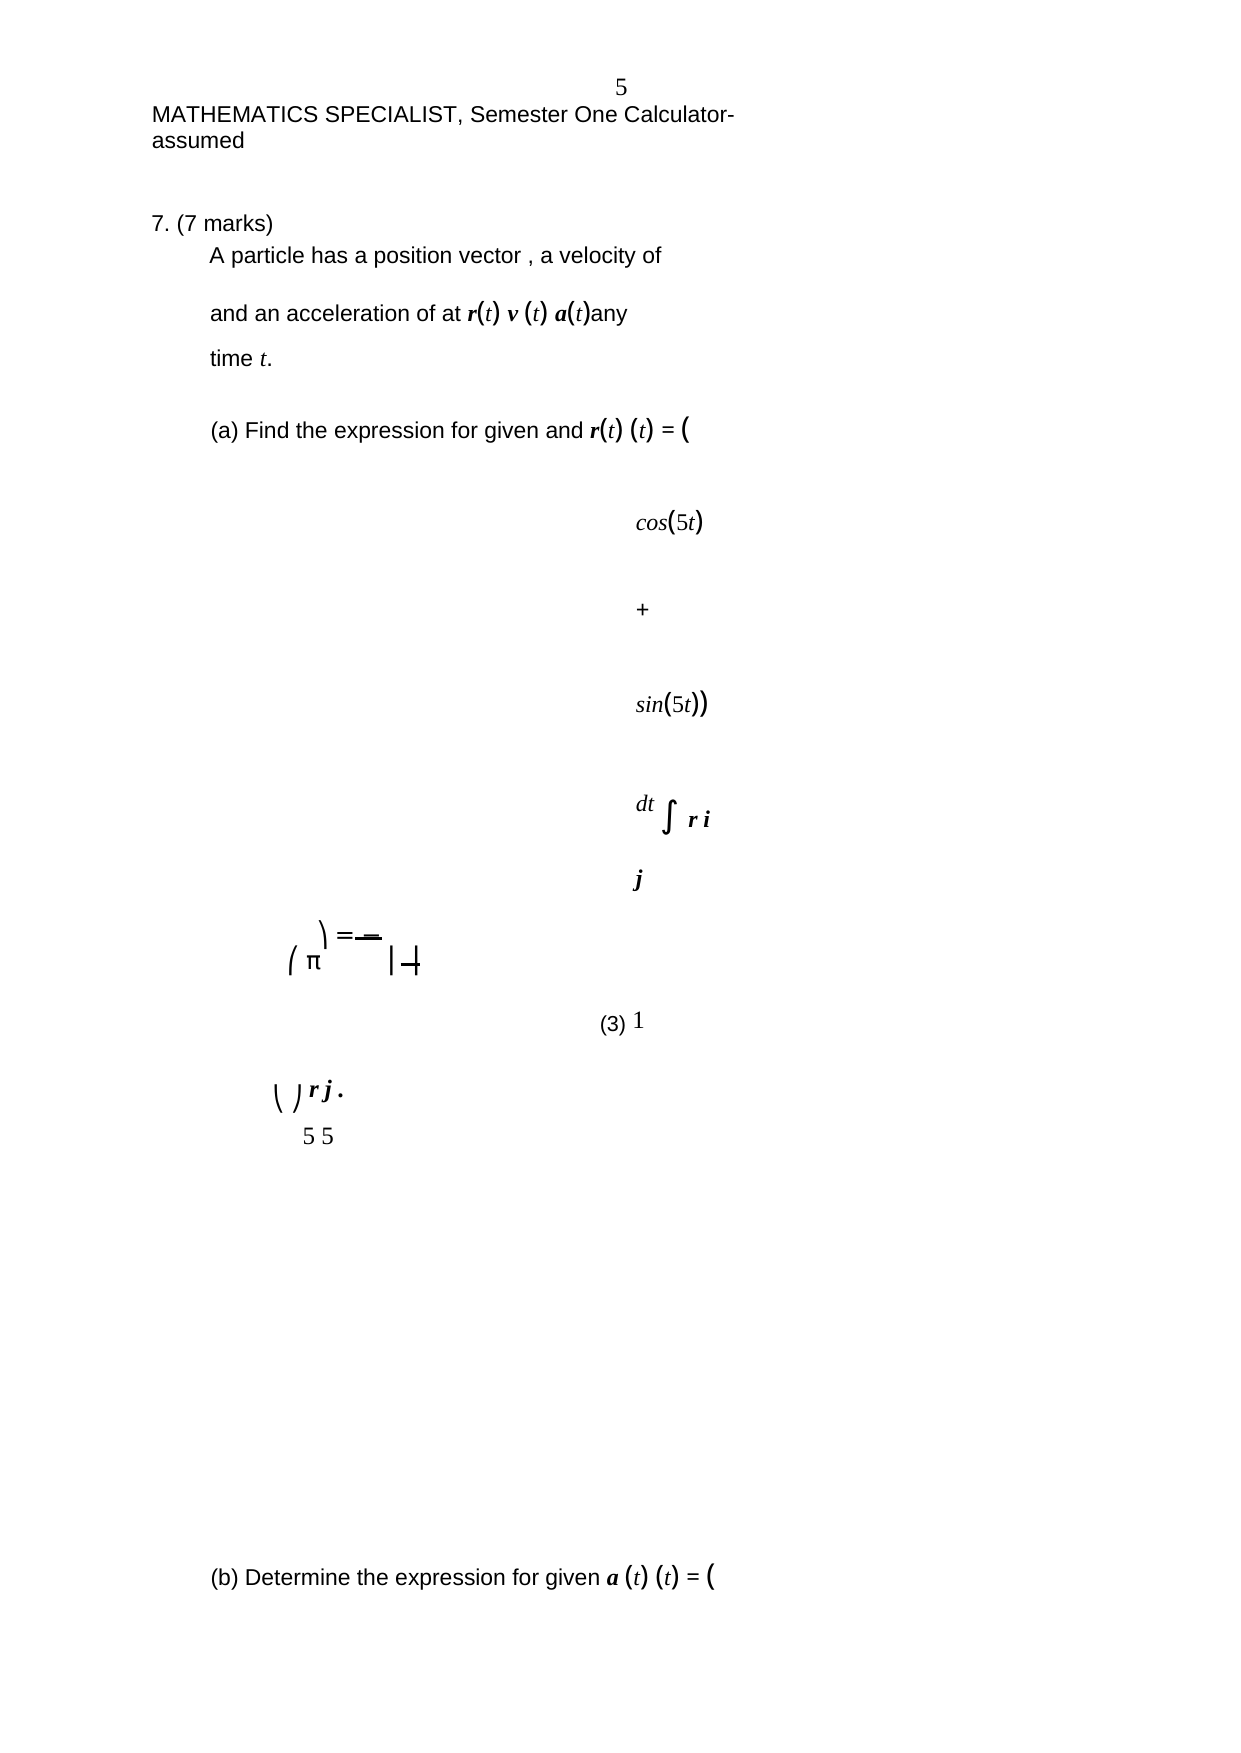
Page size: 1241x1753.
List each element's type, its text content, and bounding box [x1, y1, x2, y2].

text MATHEMATICS SPECIALIST, Semester One Calculator-assumed [152, 101, 785, 154]
text 5 5 [302, 1121, 785, 1150]
text 5 [615, 72, 785, 101]
text ⎛ π ⎞ = − ⎜ ⎟ [287, 907, 785, 993]
text A particle has a position vector , a velocity of and an acceleration of at r(t) v (t) a(t)any time t. [209, 242, 663, 371]
text (3) 1 [88, 993, 644, 1036]
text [210, 1540, 775, 1602]
text 7. (7 marks) [151, 210, 785, 237]
text (a) Find the expression for given and r(t) (t) = ( cos(5t) +sin(5t))dt ∫ r i j [210, 394, 721, 891]
text ⎝ ⎠ r j . [272, 1036, 785, 1121]
